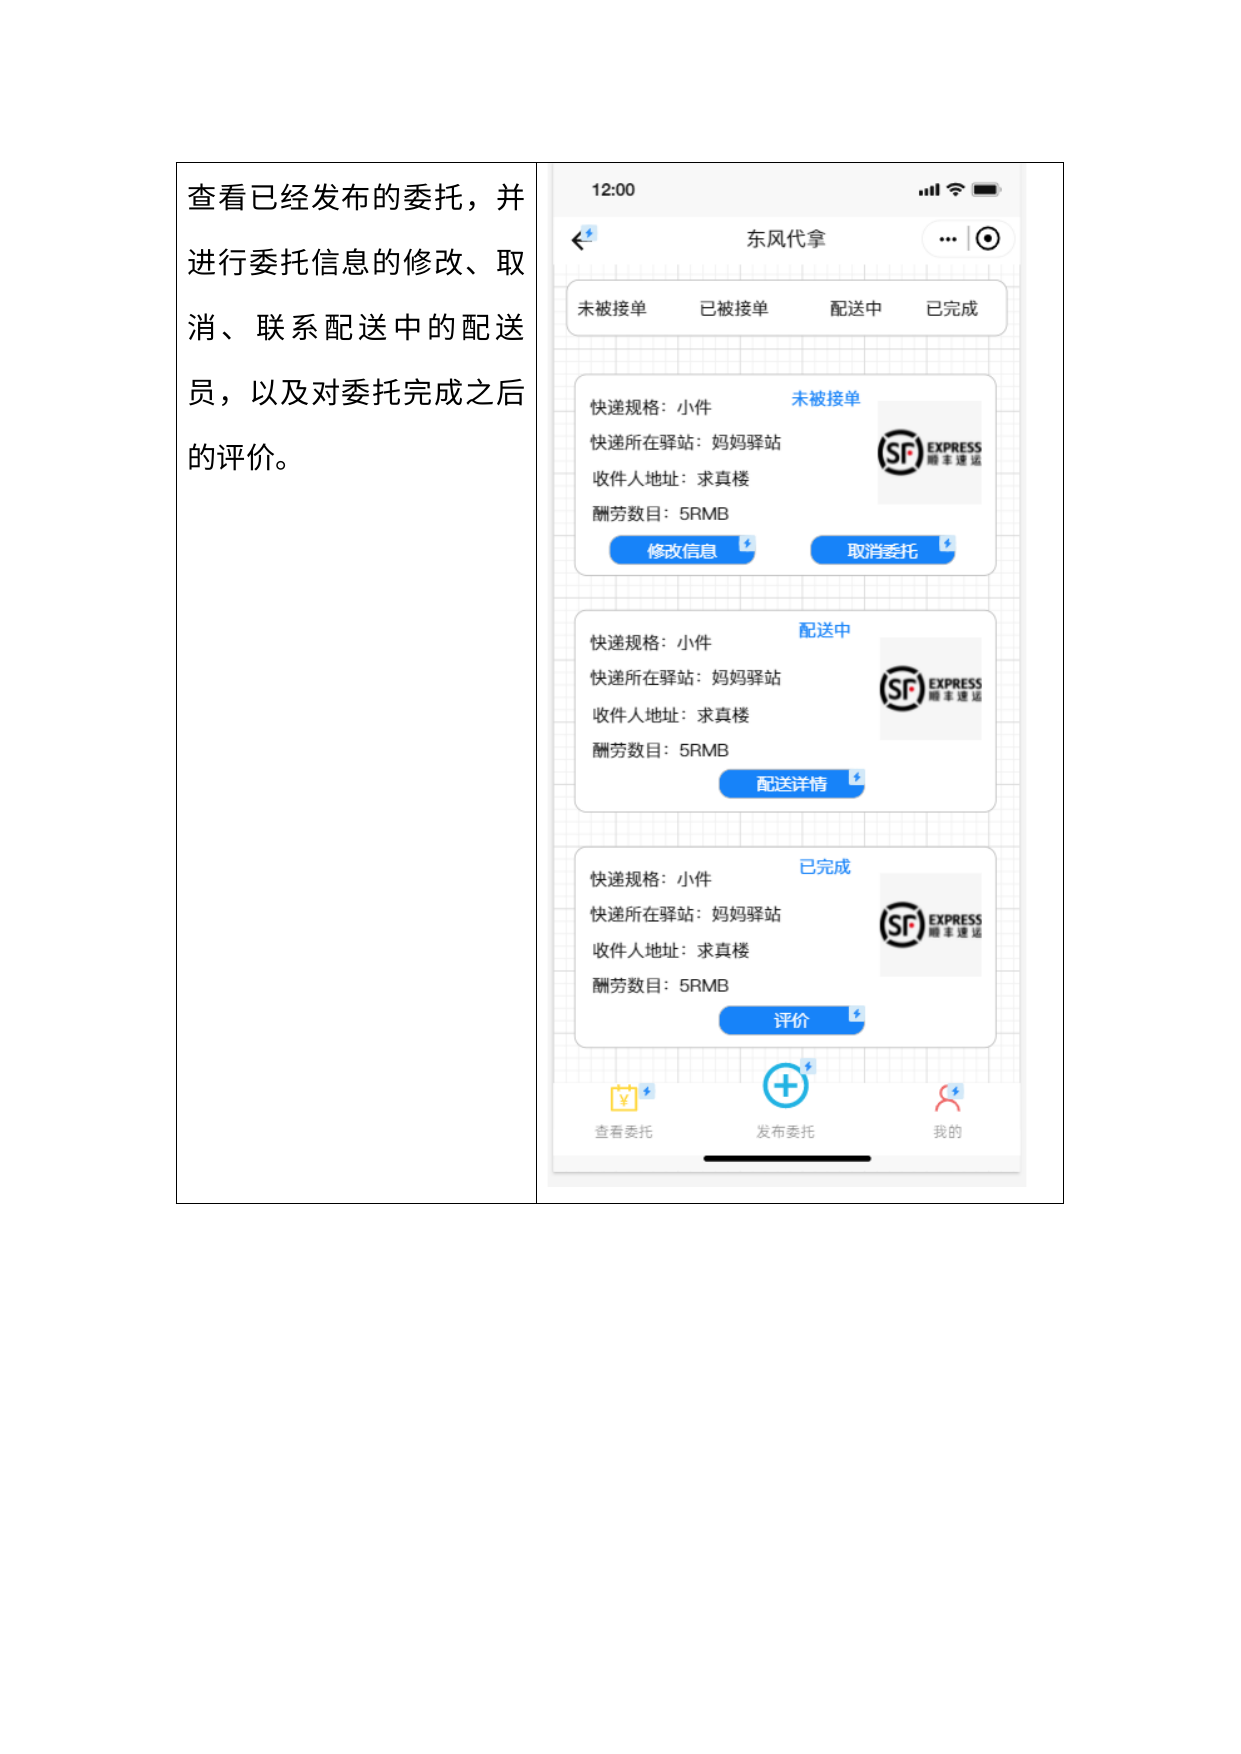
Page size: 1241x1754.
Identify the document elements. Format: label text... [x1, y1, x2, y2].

table_cell 查看已经发布的委托，并进行委托信息的修改、取消、联系配送中的配送员，以及对委托完成之后的评价。 [177, 163, 536, 1203]
table_cell [537, 163, 1063, 1203]
picture [547, 163, 1027, 1187]
